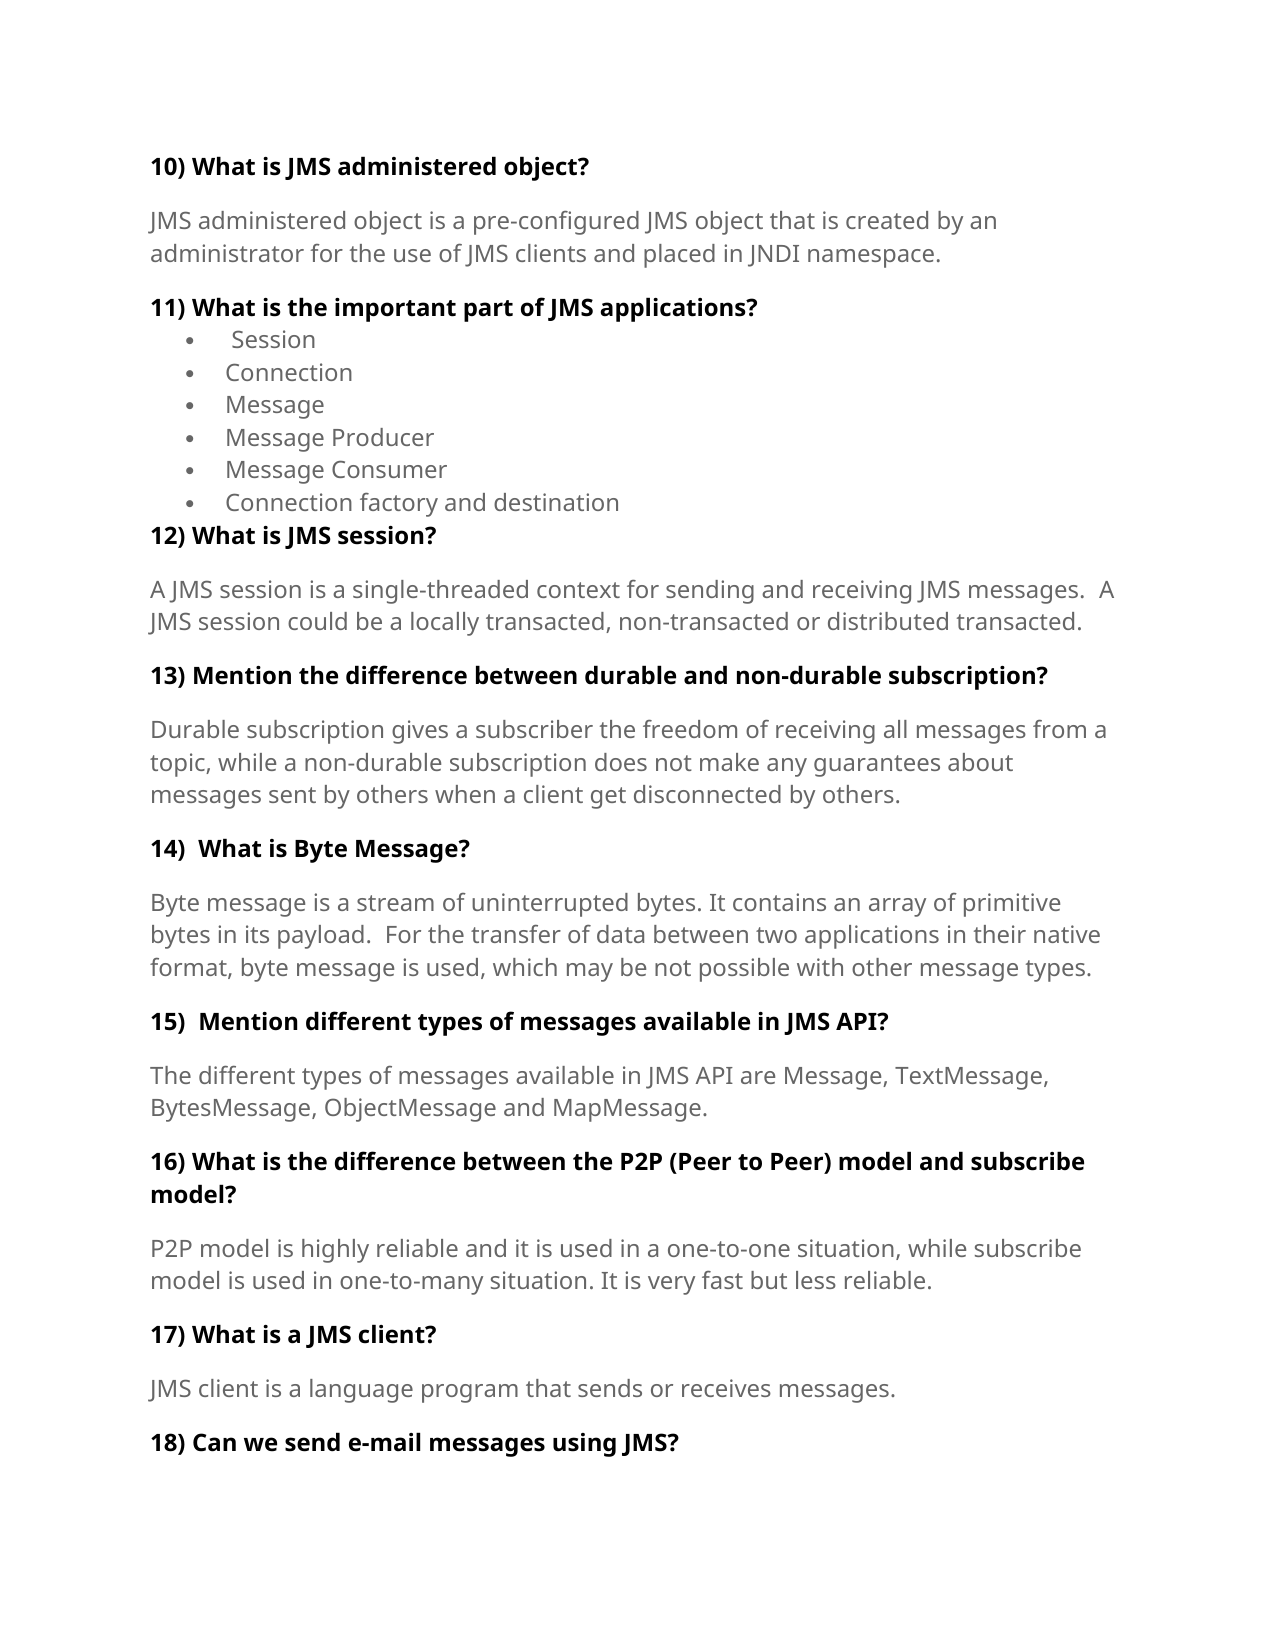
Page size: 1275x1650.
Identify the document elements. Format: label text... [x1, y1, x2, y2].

list Message Consumer [186, 453, 1125, 486]
text 14) What is Byte Message? [150, 832, 1125, 864]
text 15) Mention different types of messages available in JMS API? [150, 1005, 1125, 1037]
text A JMS session is a single-threaded context for sending and receiving JMS messages. A JMS session could be a locally transacted, non-transacted or distributed transacted. [150, 572, 1125, 638]
text 18) Can we send e-mail messages using JMS? [150, 1426, 1125, 1458]
list Message Producer [186, 421, 1125, 453]
text 11) What is the important part of JMS applications? [150, 290, 1125, 323]
list Connection factory and destination [186, 486, 1125, 518]
text 10) What is JMS administered object? [150, 150, 1125, 183]
text The different types of messages available in JMS API are Message, TextMessage, BytesMessage, ObjectMessage and MapMessage. [150, 1058, 1125, 1124]
text JMS client is a language program that sends or receives messages. [150, 1372, 1125, 1404]
list Connection [186, 356, 1125, 388]
text P2P model is highly reliable and it is used in a one-to-one situation, while subscribe model is used in one-to-many situation. It is very fast but less reliable. [150, 1231, 1125, 1297]
text Durable subscription gives a subscriber the freedom of receiving all messages from a topic, while a non-durable subscription does not make any guarantees about messages sent by others when a client get disconnected by others. [150, 713, 1125, 811]
text 12) What is JMS session? [150, 518, 1125, 551]
text 13) Mention the difference between durable and non-durable subscription? [150, 659, 1125, 691]
list Message [186, 388, 1125, 421]
text JMS administered object is a pre-configured JMS object that is created by an administrator for the use of JMS clients and placed in JNDI namespace. [150, 204, 1125, 269]
text 16) What is the difference between the P2P (Peer to Peer) model and subscribe model? [150, 1145, 1125, 1210]
list Session [186, 323, 1125, 356]
text 17) What is a JMS client? [150, 1318, 1125, 1351]
text Byte message is a stream of uninterrupted bytes. It contains an array of primitive bytes in its payload. For the transfer of data between two applications in their native format, byte message is used, which may be not possible with other message types. [150, 886, 1125, 983]
